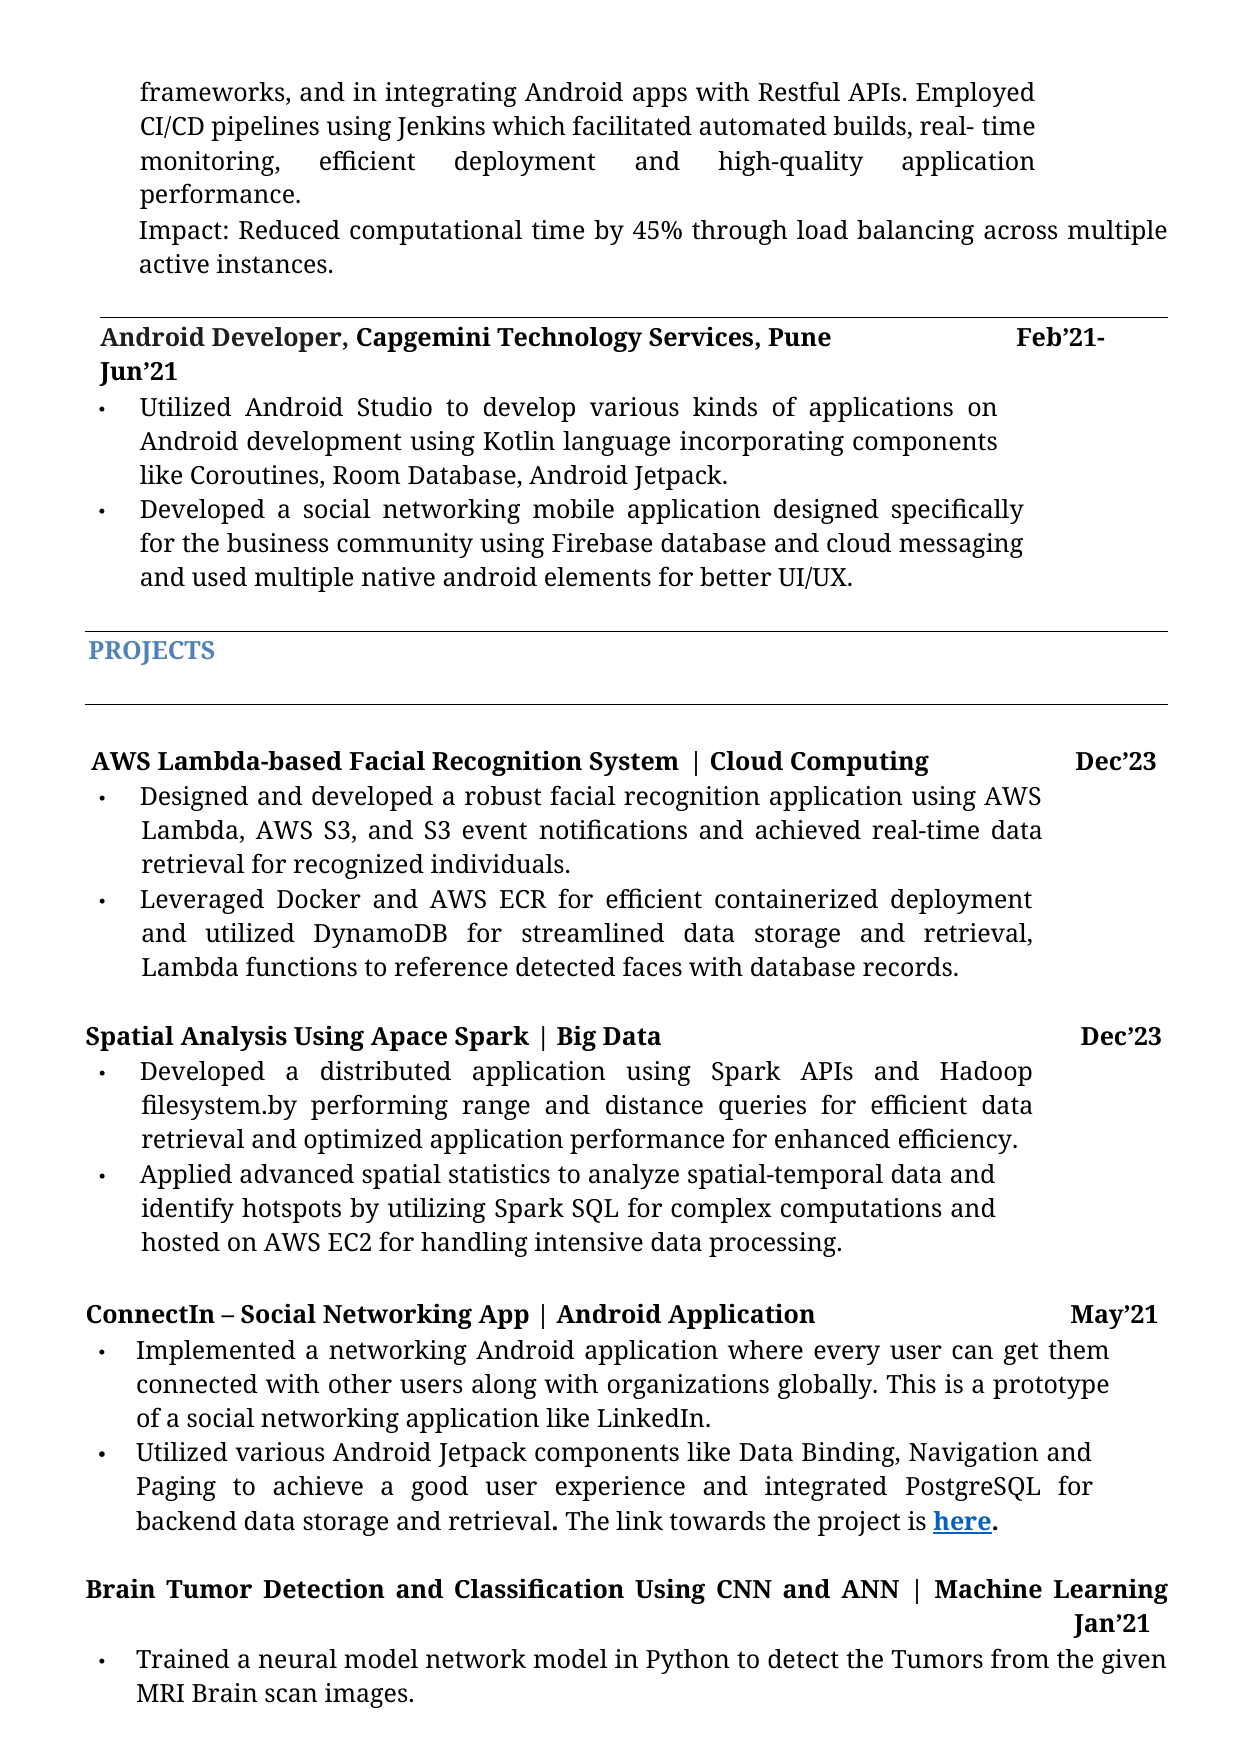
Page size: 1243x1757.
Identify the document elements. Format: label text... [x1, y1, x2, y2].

list Utilized Android Studio to develop various kinds of applications on Android development using Kotlin language incorporating components like Coroutines, Room Database, Android Jetpack. [98, 389, 998, 491]
list Trained a neural model network model in Python to detect the Tumors from the given MRI Brain scan images. [98, 1641, 1168, 1709]
subtitle Brain Tumor Detection and Classification Using CNN and ANN | Machine Learning Jan’21 [85, 1572, 1168, 1640]
subtitle Spatial Analysis Using Apace Spark | Big Data Dec’23 [85, 1019, 1168, 1053]
list Developed a distributed application using Spark APIs and Hadoop filesystem.by performing range and distance queries for efficient data retrieval and optimized application performance for enhanced efficiency. [98, 1054, 1033, 1156]
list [98, 75, 1036, 211]
text AWS Lambda-based Facial Recognition System | Cloud Computing Dec’23 [91, 744, 1168, 778]
text Impact: Reduced computational time by 45% through load balancing across multiple active instances. [139, 212, 1168, 281]
list Designed and developed a robust facial recognition application using AWS Lambda, AWS S3, and S3 event notifications and achieved real-time data retrieval for recognized individuals. [98, 779, 1043, 881]
list Leveraged Docker and AWS ECR for efficient containerized deployment and utilized DynamoDB for streamlined data storage and retrieval, Lambda functions to reference detected faces with database records. [98, 882, 1033, 984]
list Utilized various Android Jetpack components like Data Binding, Navigation and Paging to achieve a good user experience and integrated PostgreSQL for backend data storage and retrieval. The link towards the project is here. [98, 1435, 1093, 1537]
subtitle ConnectIn – Social Networking App | Android Application May’21 [85, 1296, 1168, 1330]
list Developed a social networking mobile application designed specifically for the business community using Firebase database and cloud messaging and used multiple native android elements for better UI/UX. [98, 492, 1023, 594]
list Implemented a networking Android application where every user can get them connected with other users along with organizations globally. This is a prototype of a social networking application like LinkedIn. [98, 1332, 1111, 1435]
subtitle Android Developer, Capgemini Technology Services, Pune Feb’21-Jun’21 [100, 319, 1168, 387]
subtitle PROJECTS [69, 633, 1168, 667]
list Applied advanced spatial statistics to analyze spatial-temporal data and identify hotspots by utilizing Spark SQL for complex computations and hosted on AWS EC2 for handling intensive data processing. [98, 1156, 996, 1258]
